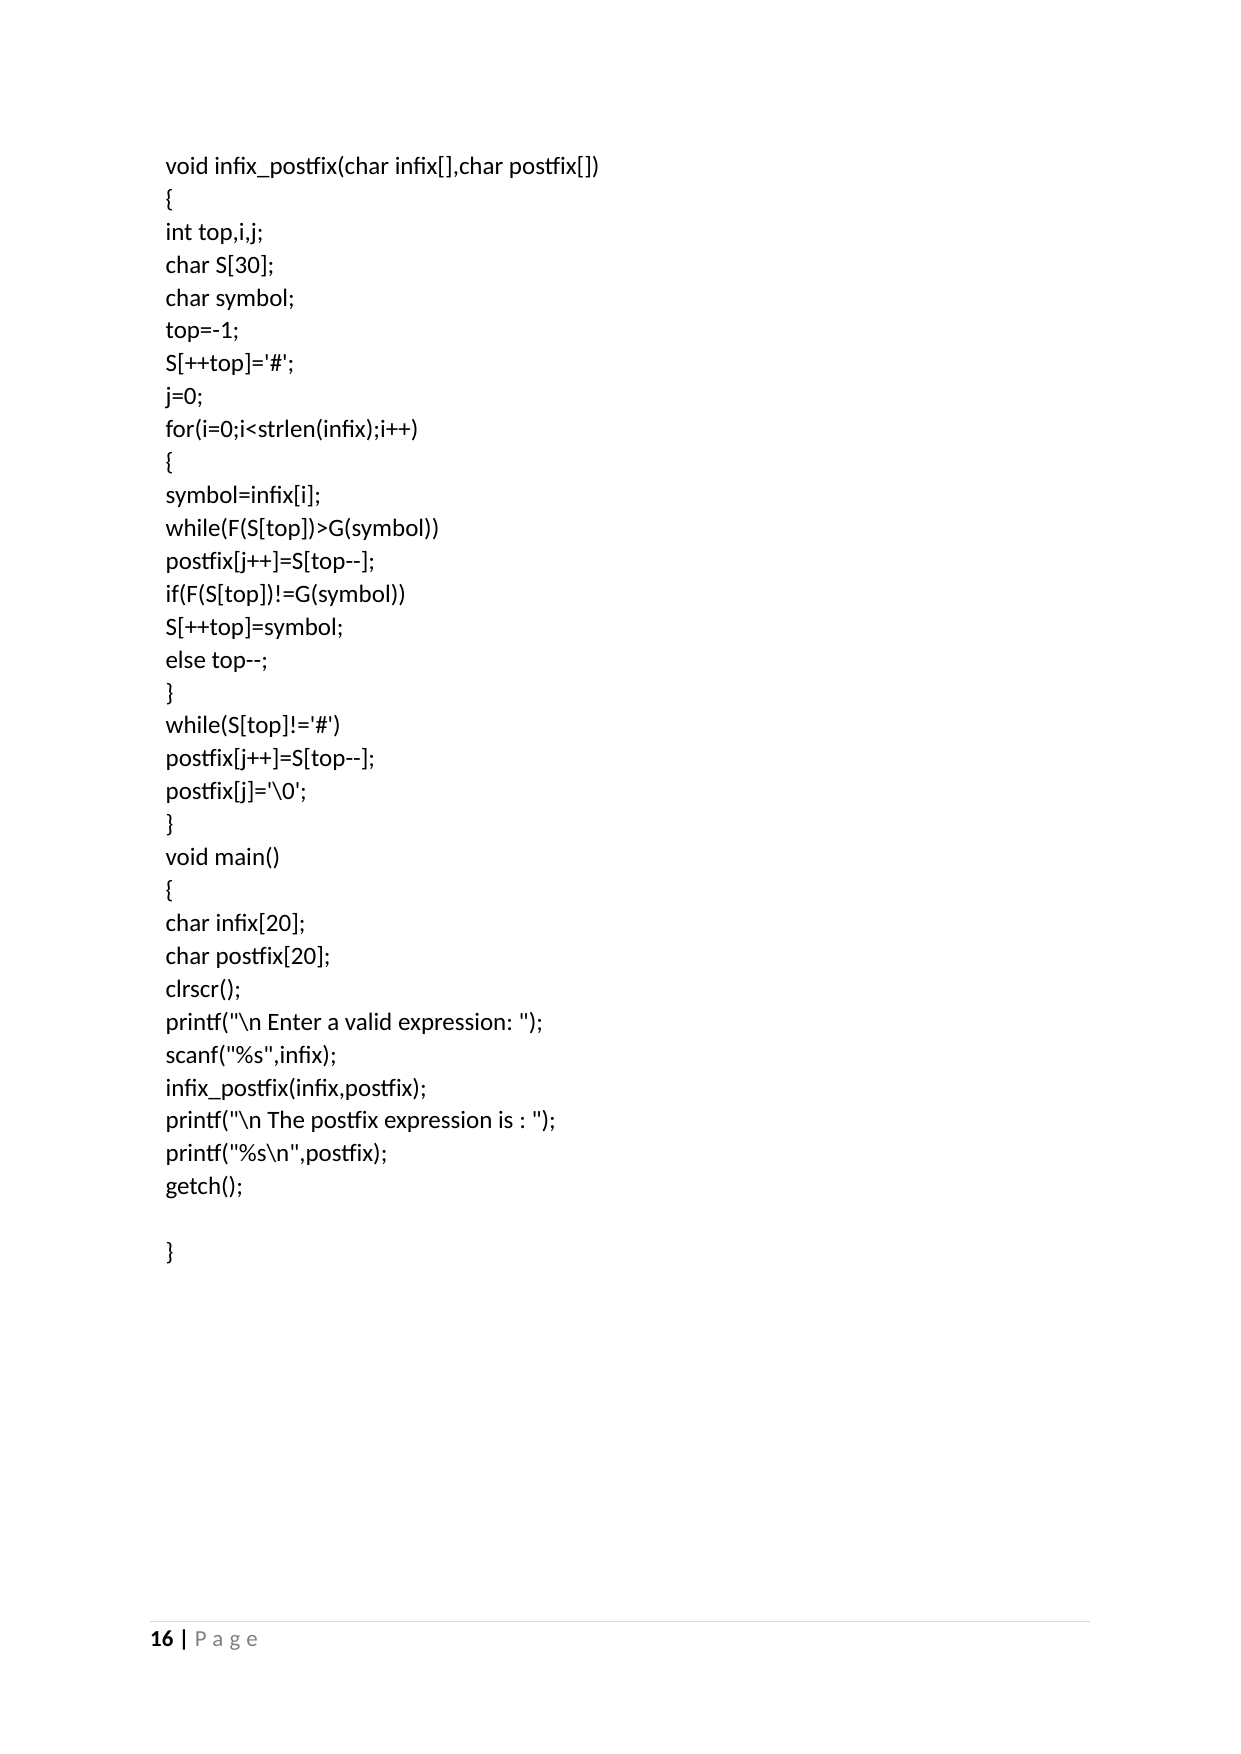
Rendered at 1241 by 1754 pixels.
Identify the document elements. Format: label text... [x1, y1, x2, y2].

list postfix[j]='\0'; [165, 775, 1090, 806]
list while(S[top]!='#') [165, 709, 1090, 740]
list char postfix[20]; [165, 940, 1090, 971]
list printf("%s\n",postfix); [165, 1137, 1090, 1168]
list postfix[j++]=S[top--]; [165, 742, 1090, 773]
list symbol=infix[i]; [165, 479, 1090, 510]
list printf("\n Enter a valid expression: "); [165, 1006, 1090, 1036]
list } [165, 808, 1090, 839]
list scanf("%s",infix); [165, 1039, 1090, 1069]
list for(i=0;i<strlen(infix);i++) [165, 413, 1090, 444]
list S[++top]='#'; [165, 347, 1090, 378]
list if(F(S[top])!=G(symbol)) [165, 578, 1090, 608]
list char symbol; [165, 282, 1090, 312]
list infix_postfix(infix,postfix); [165, 1072, 1090, 1102]
list while(F(S[top])>G(symbol)) [165, 512, 1090, 543]
list printf("\n The postfix expression is : "); [165, 1104, 1090, 1135]
list { [165, 446, 1090, 477]
list int top,i,j; [165, 216, 1090, 246]
list { [165, 874, 1090, 905]
list void infix_postfix(char infix[],char postfix[]) [165, 150, 1090, 181]
list else top--; [165, 644, 1090, 674]
list char S[30]; [165, 249, 1090, 279]
list getch(); [165, 1170, 1090, 1201]
list postfix[j++]=S[top--]; [165, 545, 1090, 576]
list S[++top]=symbol; [165, 611, 1090, 641]
list void main() [165, 841, 1090, 872]
list j=0; [165, 380, 1090, 411]
list top=-1; [165, 314, 1090, 345]
list clrscr(); [165, 973, 1090, 1003]
list { [165, 183, 1090, 213]
list } [165, 1236, 1090, 1267]
list } [165, 677, 1090, 707]
list char infix[20]; [165, 907, 1090, 938]
